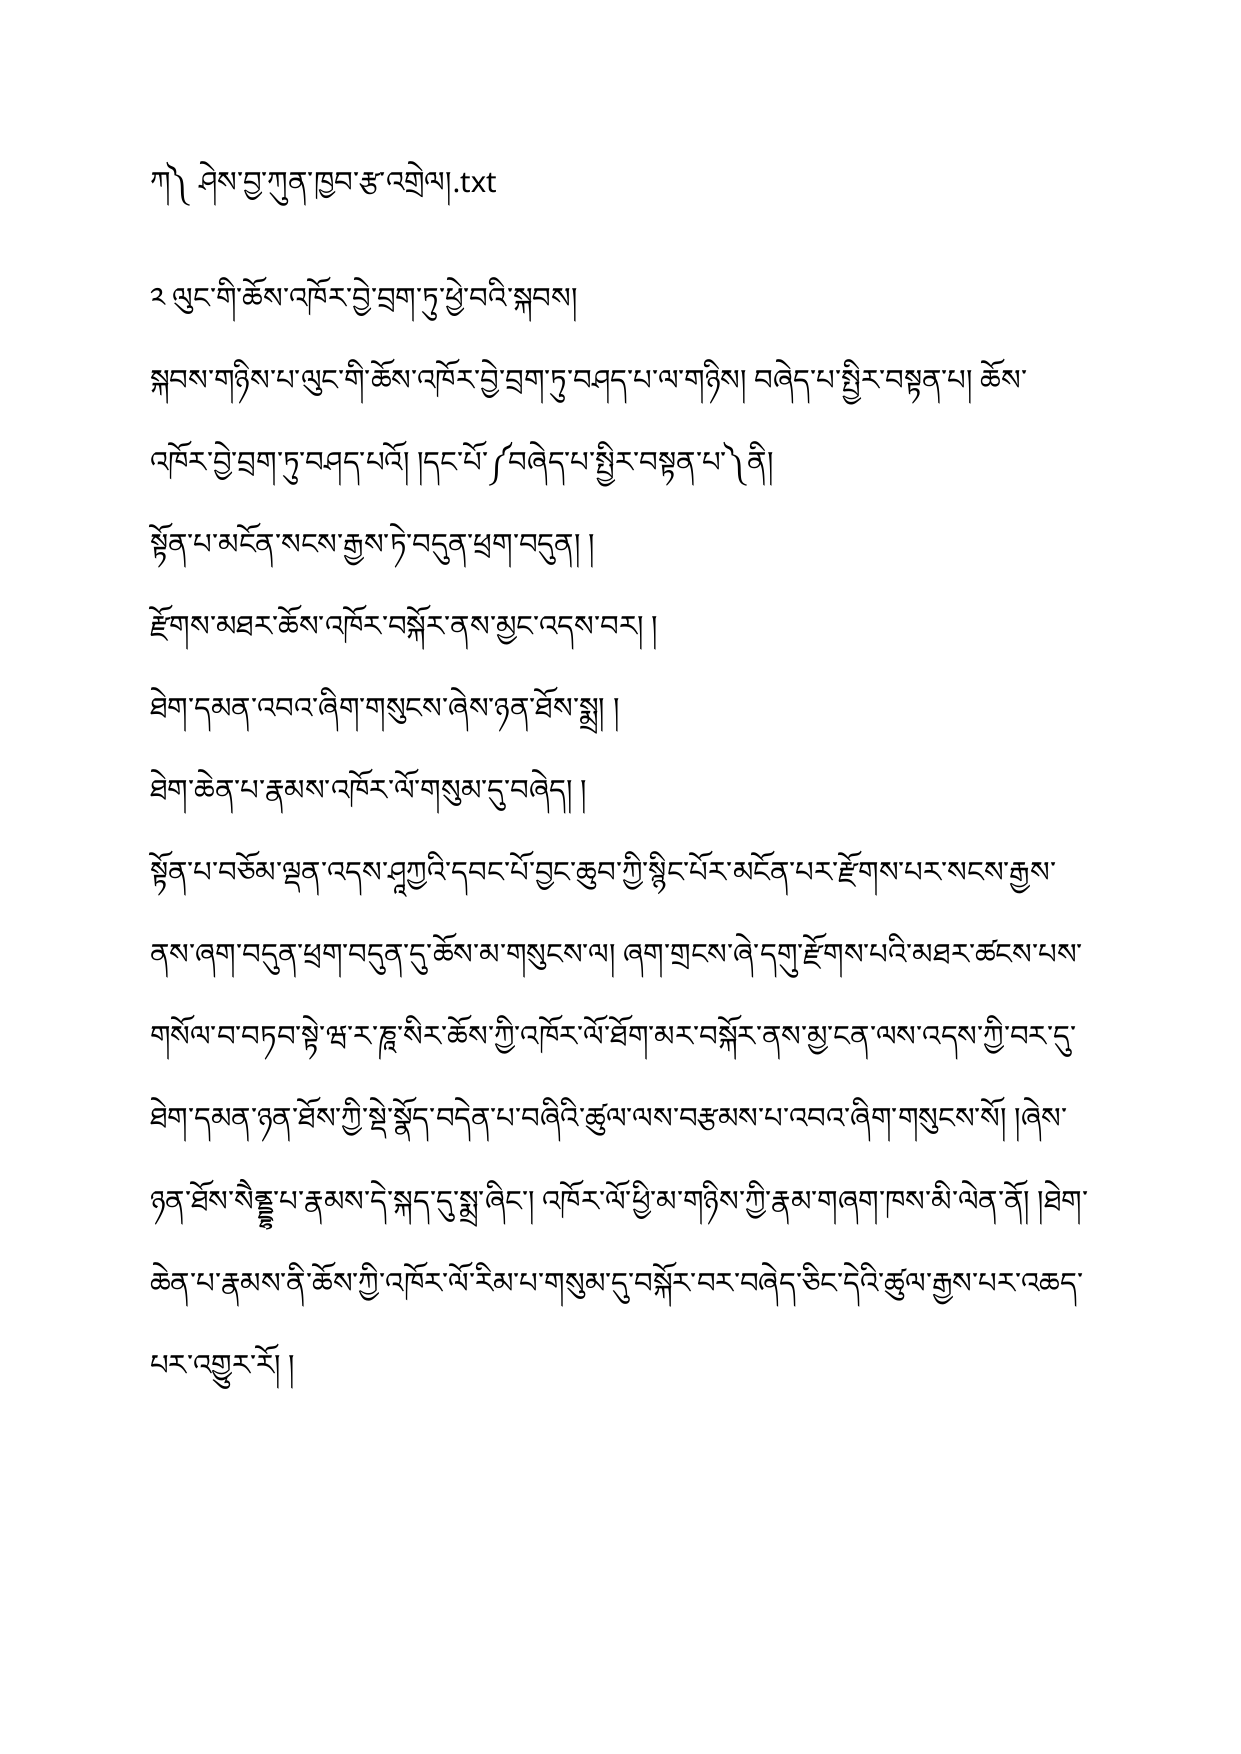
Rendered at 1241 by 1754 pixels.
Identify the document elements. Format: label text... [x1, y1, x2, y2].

text ༢ ལུང་གི་ཆོས་འཁོར་བྱེ་བྲག་ཏུ་ཕྱེ་བའི་སྐབས། [150, 265, 1090, 347]
text སྐབས་གཉིས་པ་ལུང་གི་ཆོས་འཁོར་བྱེ་བྲག་ཏུ་བཤད་པ་ལ་གཉིས། བཞེད་པ་སྤྱིར་བསྟན་པ། ཆོས་འཁོར་བྱེ་བྲག་ཏུ་བཤད་པའོ། །དང་པོ་༼བཞེད་པ་སྤྱིར་བསྟན་པ་༽ནི། [150, 347, 1090, 511]
text ཀ༽ ཤེས་བྱ་ཀུན་ཁྱབ་རྩ་འགྲེལ།.txt [150, 150, 1090, 232]
text རྫོགས་མཐར་ཆོས་འཁོར་བསྐོར་ནས་མྱང་འདས་བར། ། [150, 593, 1090, 676]
text སྟོན་པ་བཅོམ་ལྡན་འདས་ཤཱཀྱའི་དབང་པོ་བྱང་ཆུབ་ཀྱི་སྙིང་པོར་མངོན་པར་རྫོགས་པར་སངས་རྒྱས་ནས་ཞག་བདུན་ཕྲག་བདུན་དུ་ཆོས་མ་གསུངས་ལ། ཞག་གྲངས་ཞེ་དགུ་རྫོགས་པའི་མཐར་ཚངས་པས་གསོལ་བ་བཏབ་སྟེ་ཝ་ར་ཎཱ་སིར་ཆོས་ཀྱི་འཁོར་ལོ་ཐོག་མར་བསྐོར་ནས་མྱ་ངན་ལས་འདས་ཀྱི་བར་དུ་ཐེག་དམན་ཉན་ཐོས་ཀྱི་སྡེ་སྣོད་བདེན་པ་བཞིའི་ཚུལ་ལས་བརྩམས་པ་འབའ་ཞིག་གསུངས་སོ། །ཞེས་ཉན་ཐོས་སཻནྡྷ་པ་རྣམས་དེ་སྐད་དུ་སྨྲ་ཞིང༌། འཁོར་ལོ་ཕྱི་མ་གཉིས་ཀྱི་རྣམ་གཞག་ཁས་མི་ལེན་ནོ། །ཐེག་ཆེན་པ་རྣམས་ནི་ཆོས་ཀྱི་འཁོར་ལོ་རིམ་པ་གསུམ་དུ་བསྐོར་བར་བཞེད་ཅིང་དེའི་ཚུལ་རྒྱས་པར་འཆད་པར་འགྱུར་རོ། ། [150, 840, 1090, 1414]
text ཐེག་དམན་འབའ་ཞིག་གསུངས་ཞེས་ཉན་ཐོས་སྨྲ། ། [150, 676, 1090, 758]
text སྟོན་པ་མངོན་སངས་རྒྱས་ཏེ་བདུན་ཕྲག་བདུན། ། [150, 511, 1090, 593]
text ཐེག་ཆེན་པ་རྣམས་འཁོར་ལོ་གསུམ་དུ་བཞེད། ། [150, 758, 1090, 840]
